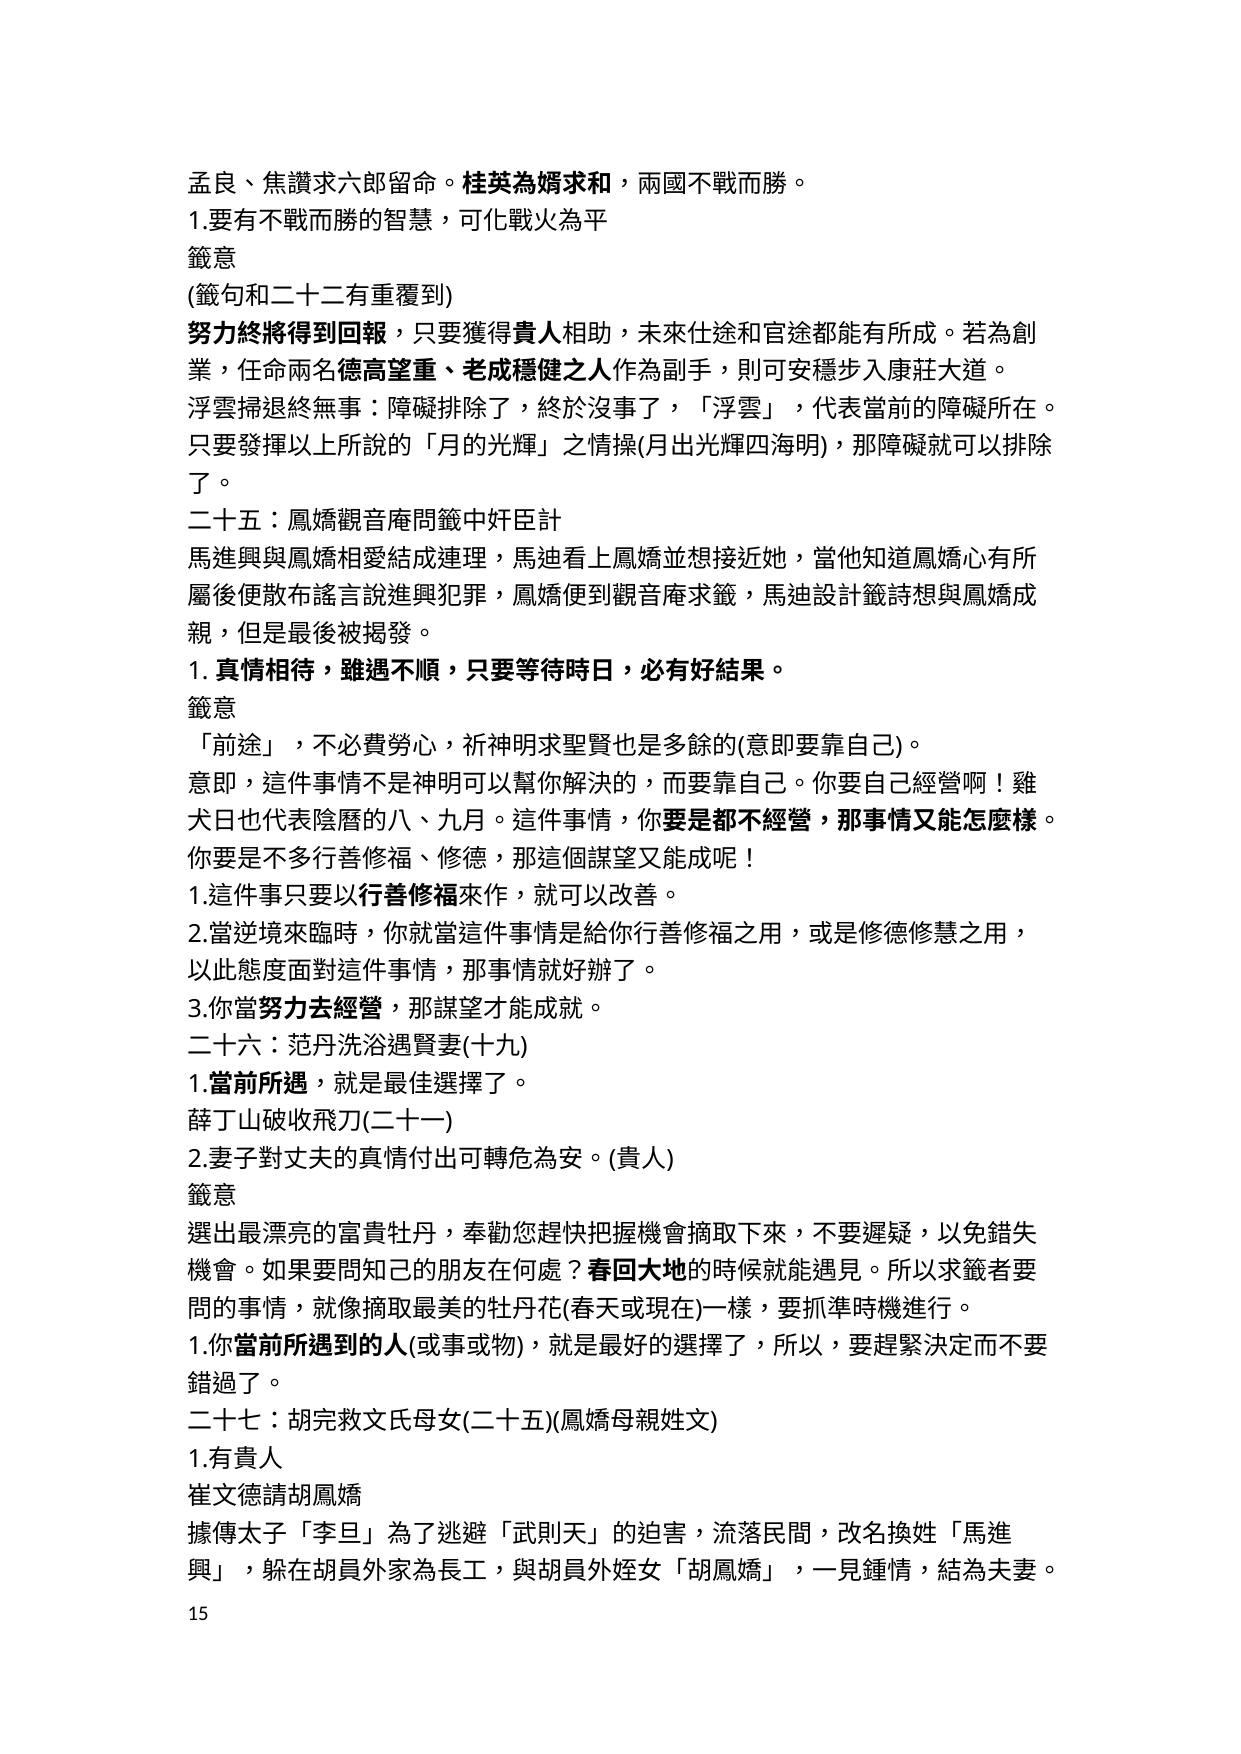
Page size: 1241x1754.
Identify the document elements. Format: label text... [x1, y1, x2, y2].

text 1.要有不戰而勝的智慧，可化戰火為平 [187, 200, 1053, 237]
text 努力終將得到回報，只要獲得貴人相助，未來仕途和官途都能有所成。若為創業，任命兩名德高望重、老成穩健之人作為副手，則可安穩步入康莊大道。 [187, 312, 1053, 387]
text 籤意 [187, 237, 1053, 275]
text 3.你當努力去經營，那謀望才能成就。 [187, 987, 1053, 1025]
text 據傳太子「李旦」為了逃避「武則天」的迫害，流落民間，改名換姓「馬進興」，躲在胡員外家為長工，與胡員外姪女「胡鳳嬌」，一見鍾情，結為夫妻。 [187, 1512, 1053, 1587]
text (籤句和二十二有重覆到) [187, 275, 1053, 312]
text 1.當前所遇，就是最佳選擇了。 [187, 1062, 1053, 1100]
text 薛丁山破收飛刀(二十一) [187, 1100, 1053, 1137]
text 意即，這件事情不是神明可以幫你解決的，而要靠自己。你要自己經營啊！雞犬日也代表陰曆的八、九月。這件事情，你要是都不經營，那事情又能怎麼樣。你要是不多行善修福、修德，那這個謀望又能成呢！ [187, 762, 1053, 875]
text 籤意 [187, 687, 1053, 725]
text 2.妻子對丈夫的真情付出可轉危為安。(貴人) [187, 1137, 1053, 1175]
text 二十五：鳳嬌觀音庵問籤中奸臣計 [187, 500, 1053, 537]
text 選出最漂亮的富貴牡丹，奉勸您趕快把握機會摘取下來，不要遲疑，以免錯失機會。如果要問知己的朋友在何處？春回大地的時候就能遇見。所以求籤者要問的事情，就像摘取最美的牡丹花(春天或現在)一樣，要抓準時機進行。 [187, 1212, 1053, 1325]
text 二十六：范丹洗浴遇賢妻(十九) [187, 1025, 1053, 1062]
text 二十七：胡完救文氏母女(二十五)(鳳嬌母親姓文) [187, 1400, 1053, 1437]
text 1. 真情相待，雖遇不順，只要等待時日，必有好結果。 [187, 650, 1053, 687]
text 1.有貴人 [187, 1437, 1053, 1475]
text 馬進興與鳳嬌相愛結成連理，馬迪看上鳳嬌並想接近她，當他知道鳳嬌心有所屬後便散布謠言說進興犯罪，鳳嬌便到觀音庵求籤，馬迪設計籤詩想與鳳嬌成親，但是最後被揭發。 [187, 537, 1053, 650]
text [187, 162, 1053, 200]
text 1.這件事只要以行善修福來作，就可以改善。 [187, 875, 1053, 912]
text 崔文德請胡鳳嬌 [187, 1475, 1053, 1512]
text 浮雲掃退終無事：障礙排除了，終於沒事了，「浮雲」，代表當前的障礙所在。只要發揮以上所說的「月的光輝」之情操(月出光輝四海明)，那障礙就可以排除了。 [187, 387, 1053, 500]
text 「前途」，不必費勞心，祈神明求聖賢也是多餘的(意即要靠自己)。 [187, 725, 1053, 762]
text 籤意 [187, 1175, 1053, 1212]
text 1.你當前所遇到的人(或事或物)，就是最好的選擇了，所以，要趕緊決定而不要錯過了。 [187, 1325, 1053, 1400]
text 2.當逆境來臨時，你就當這件事情是給你行善修福之用，或是修德修慧之用，以此態度面對這件事情，那事情就好辦了。 [187, 912, 1053, 987]
